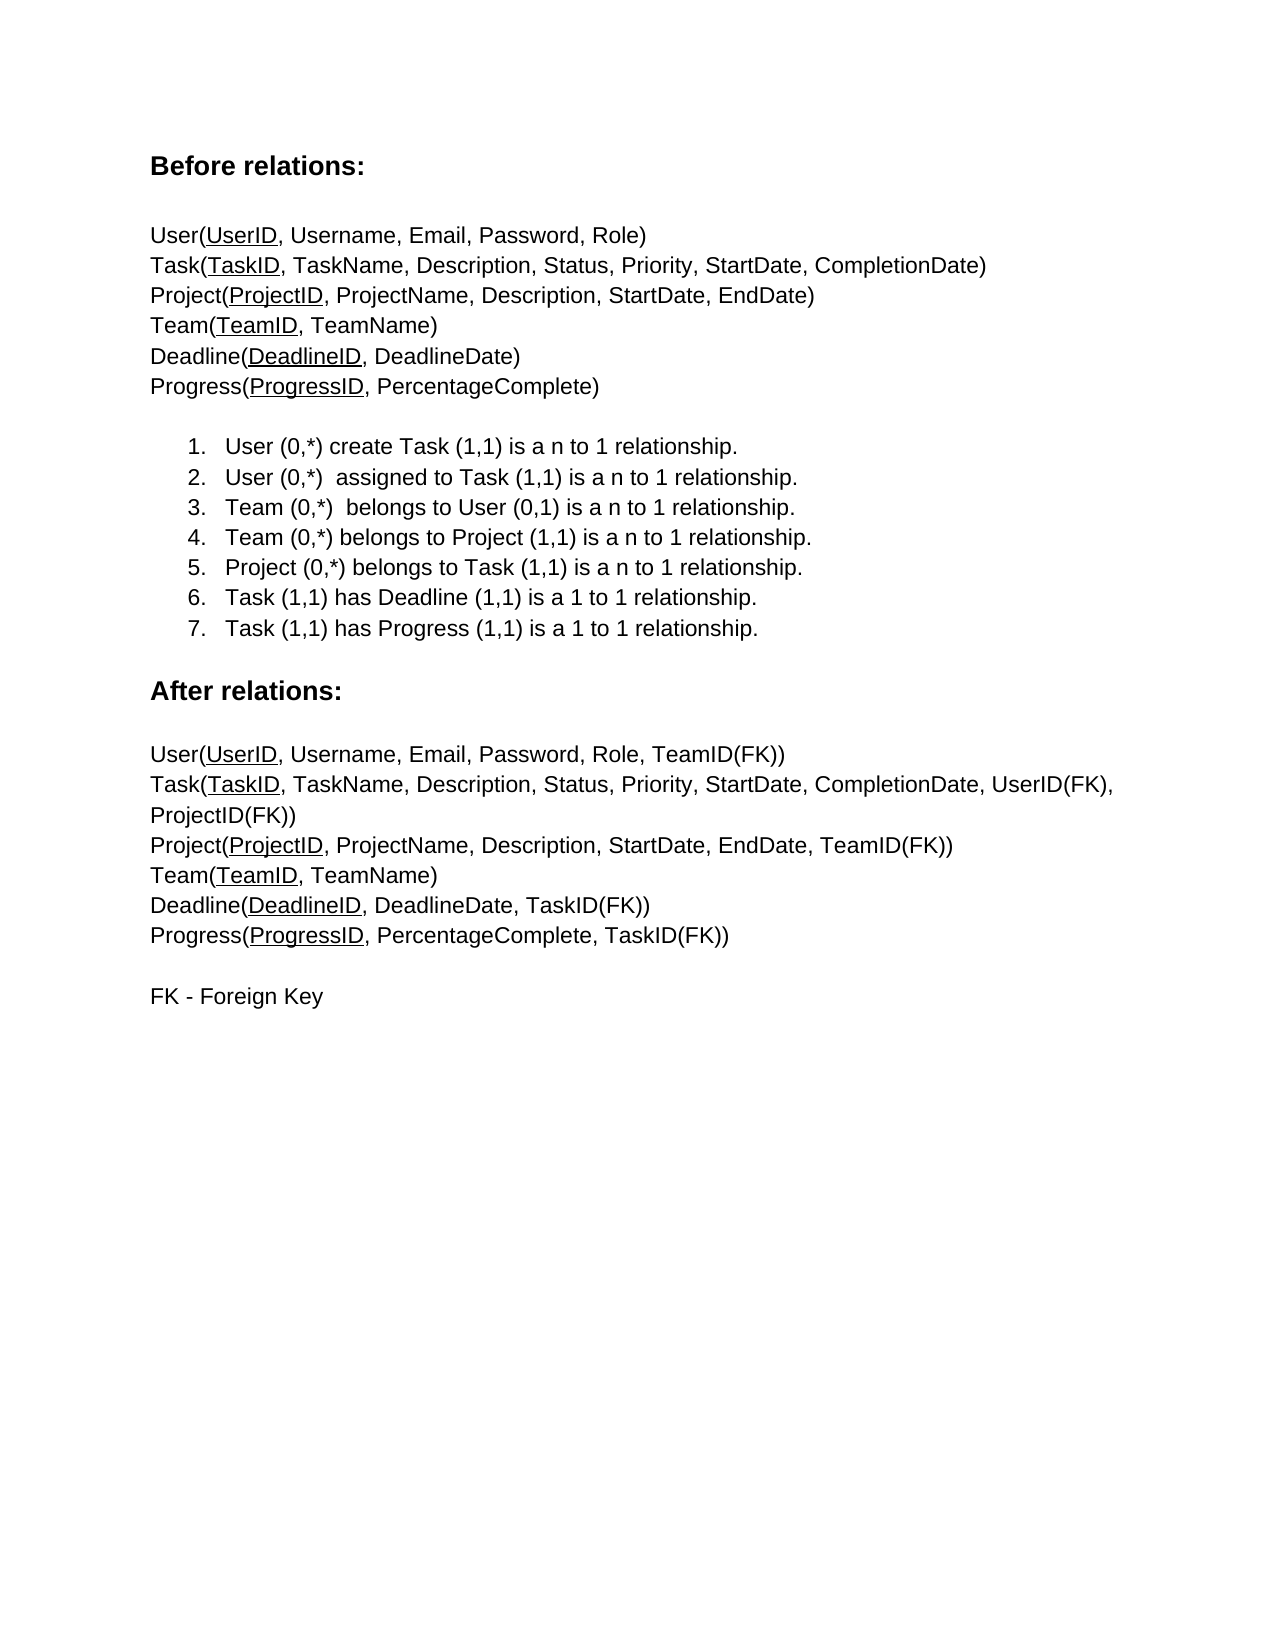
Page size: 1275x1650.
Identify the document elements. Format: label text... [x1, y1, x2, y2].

list User (0,*) create Task (1,1) is a n to 1 relationship. [187, 433, 1125, 460]
list Task (1,1) has Progress (1,1) is a 1 to 1 relationship. [187, 614, 1125, 641]
text Team(TeamID, TeamName) [150, 862, 1125, 888]
text Deadline(DeadlineID, DeadlineDate, TaskID(FK)) [150, 892, 1125, 918]
text Project(ProjectID, ProjectName, Description, StartDate, EndDate) [150, 282, 1125, 309]
text Team(TeamID, TeamName) [150, 312, 1125, 339]
text After relations: [150, 675, 1125, 706]
text FK - Foreign Key [150, 983, 1125, 1009]
text Task(TaskID, TaskName, Description, Status, Priority, StartDate, CompletionDate) [150, 252, 1125, 278]
list Project (0,*) belongs to Task (1,1) is a n to 1 relationship. [187, 554, 1125, 581]
list User (0,*) assigned to Task (1,1) is a n to 1 relationship. [187, 463, 1125, 490]
list Team (0,*) belongs to Project (1,1) is a n to 1 relationship. [187, 524, 1125, 550]
text Deadline(DeadlineID, DeadlineDate) [150, 343, 1125, 369]
text Project(ProjectID, ProjectName, Description, StartDate, EndDate, TeamID(FK)) [150, 832, 1125, 858]
text Progress(ProgressID, PercentageComplete) [150, 373, 1125, 399]
text User(UserID, Username, Email, Password, Role) [150, 222, 1125, 248]
list Team (0,*) belongs to User (0,1) is a n to 1 relationship. [187, 494, 1125, 520]
text Before relations: [150, 150, 1125, 181]
text Progress(ProgressID, PercentageComplete, TaskID(FK)) [150, 922, 1125, 949]
list Task (1,1) has Deadline (1,1) is a 1 to 1 relationship. [187, 584, 1125, 611]
text User(UserID, Username, Email, Password, Role, TeamID(FK)) [150, 741, 1125, 767]
text Task(TaskID, TaskName, Description, Status, Priority, StartDate, CompletionDate, UserID(FK), ProjectID(FK)) [150, 771, 1125, 828]
